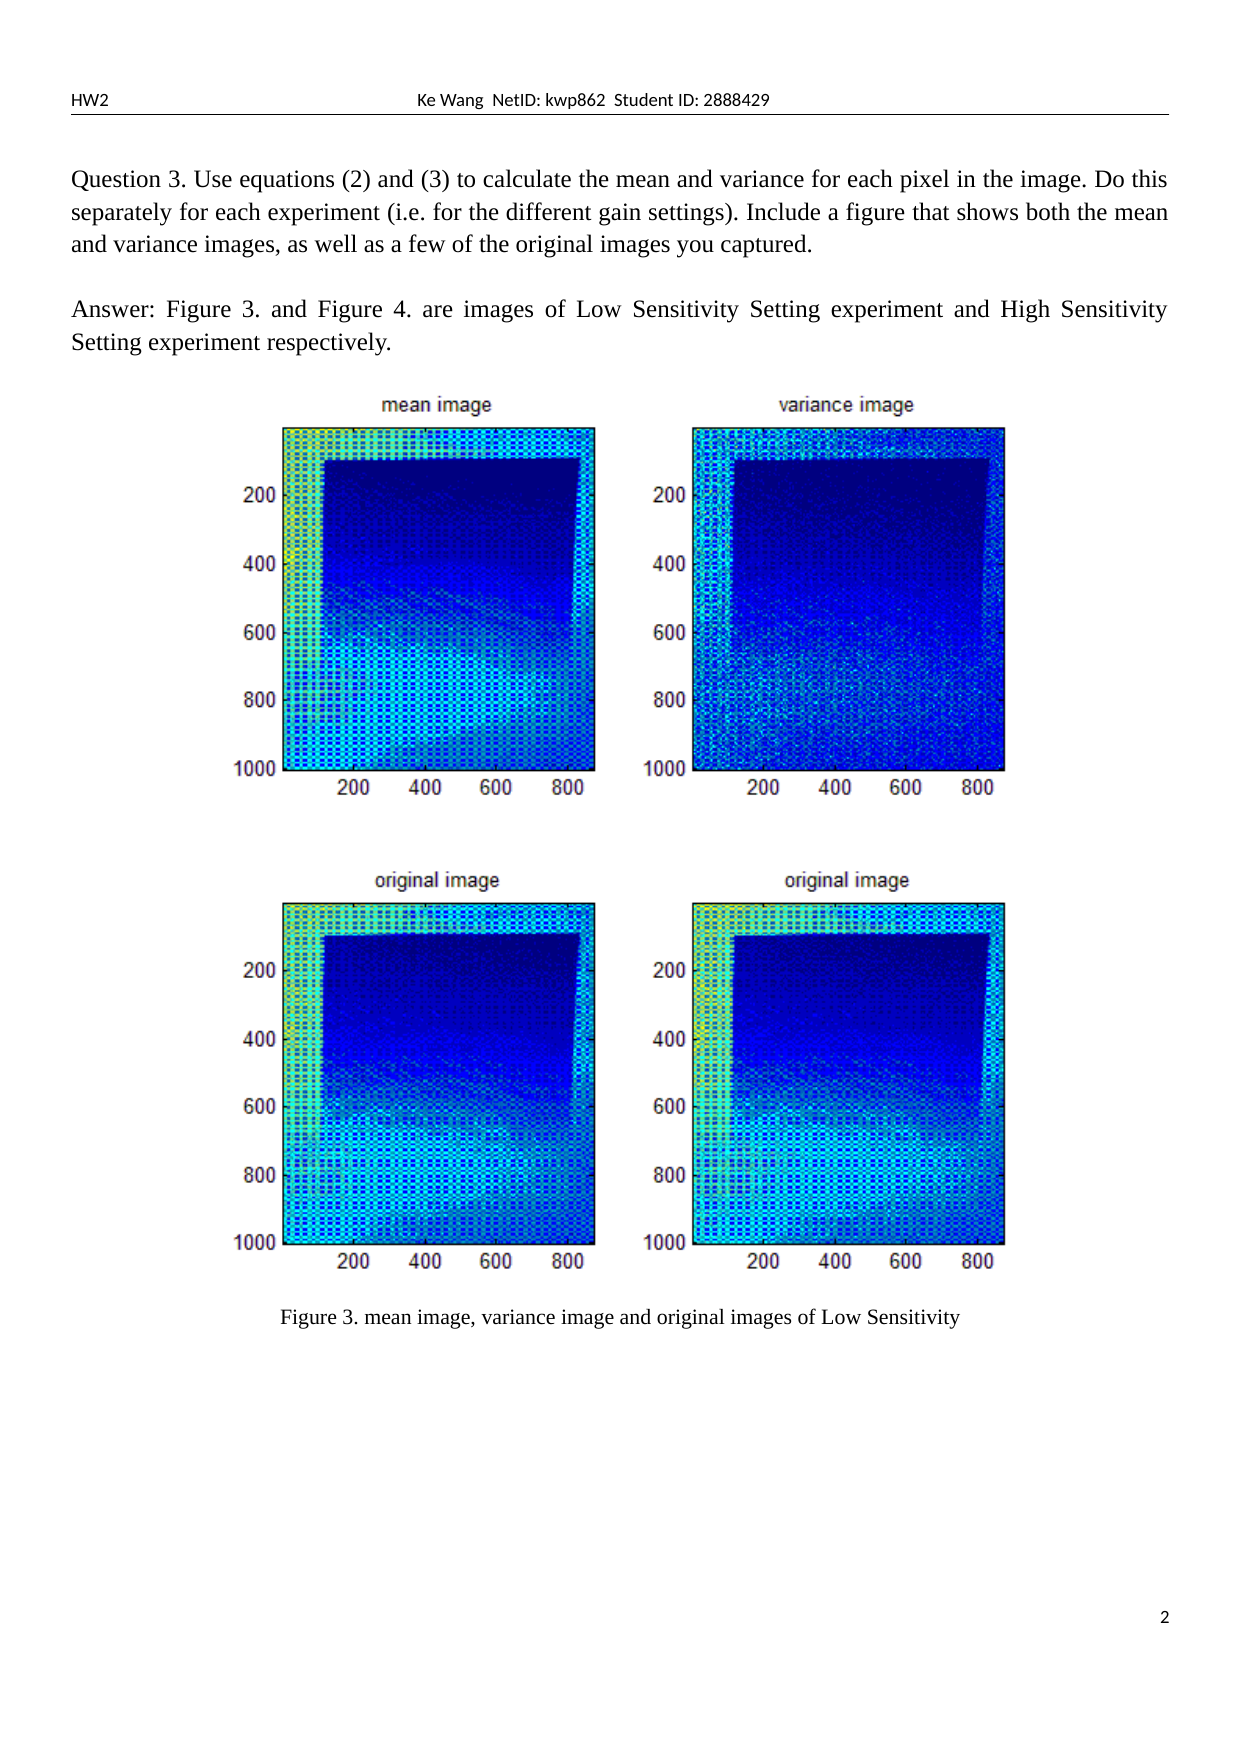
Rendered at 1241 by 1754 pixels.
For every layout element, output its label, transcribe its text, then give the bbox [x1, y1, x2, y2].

picture [231, 390, 1010, 1272]
text Answer: Figure 3. and Figure 4. are images of Low Sensitivity Setting experiment and High Sensitivity Setting experiment respectively. [71, 293, 1169, 358]
text Question 3. Use equations (2) and (3) to calculate the mean and variance for each pixel in the image. Do this separately for each experiment (i.e. for the different gain settings). Include a figure that shows both the mean and variance images, as well as a few of the original images you captured. [71, 163, 1169, 260]
text Figure 3. mean image, variance image and original images of Low Sensitivity [71, 1300, 1169, 1333]
